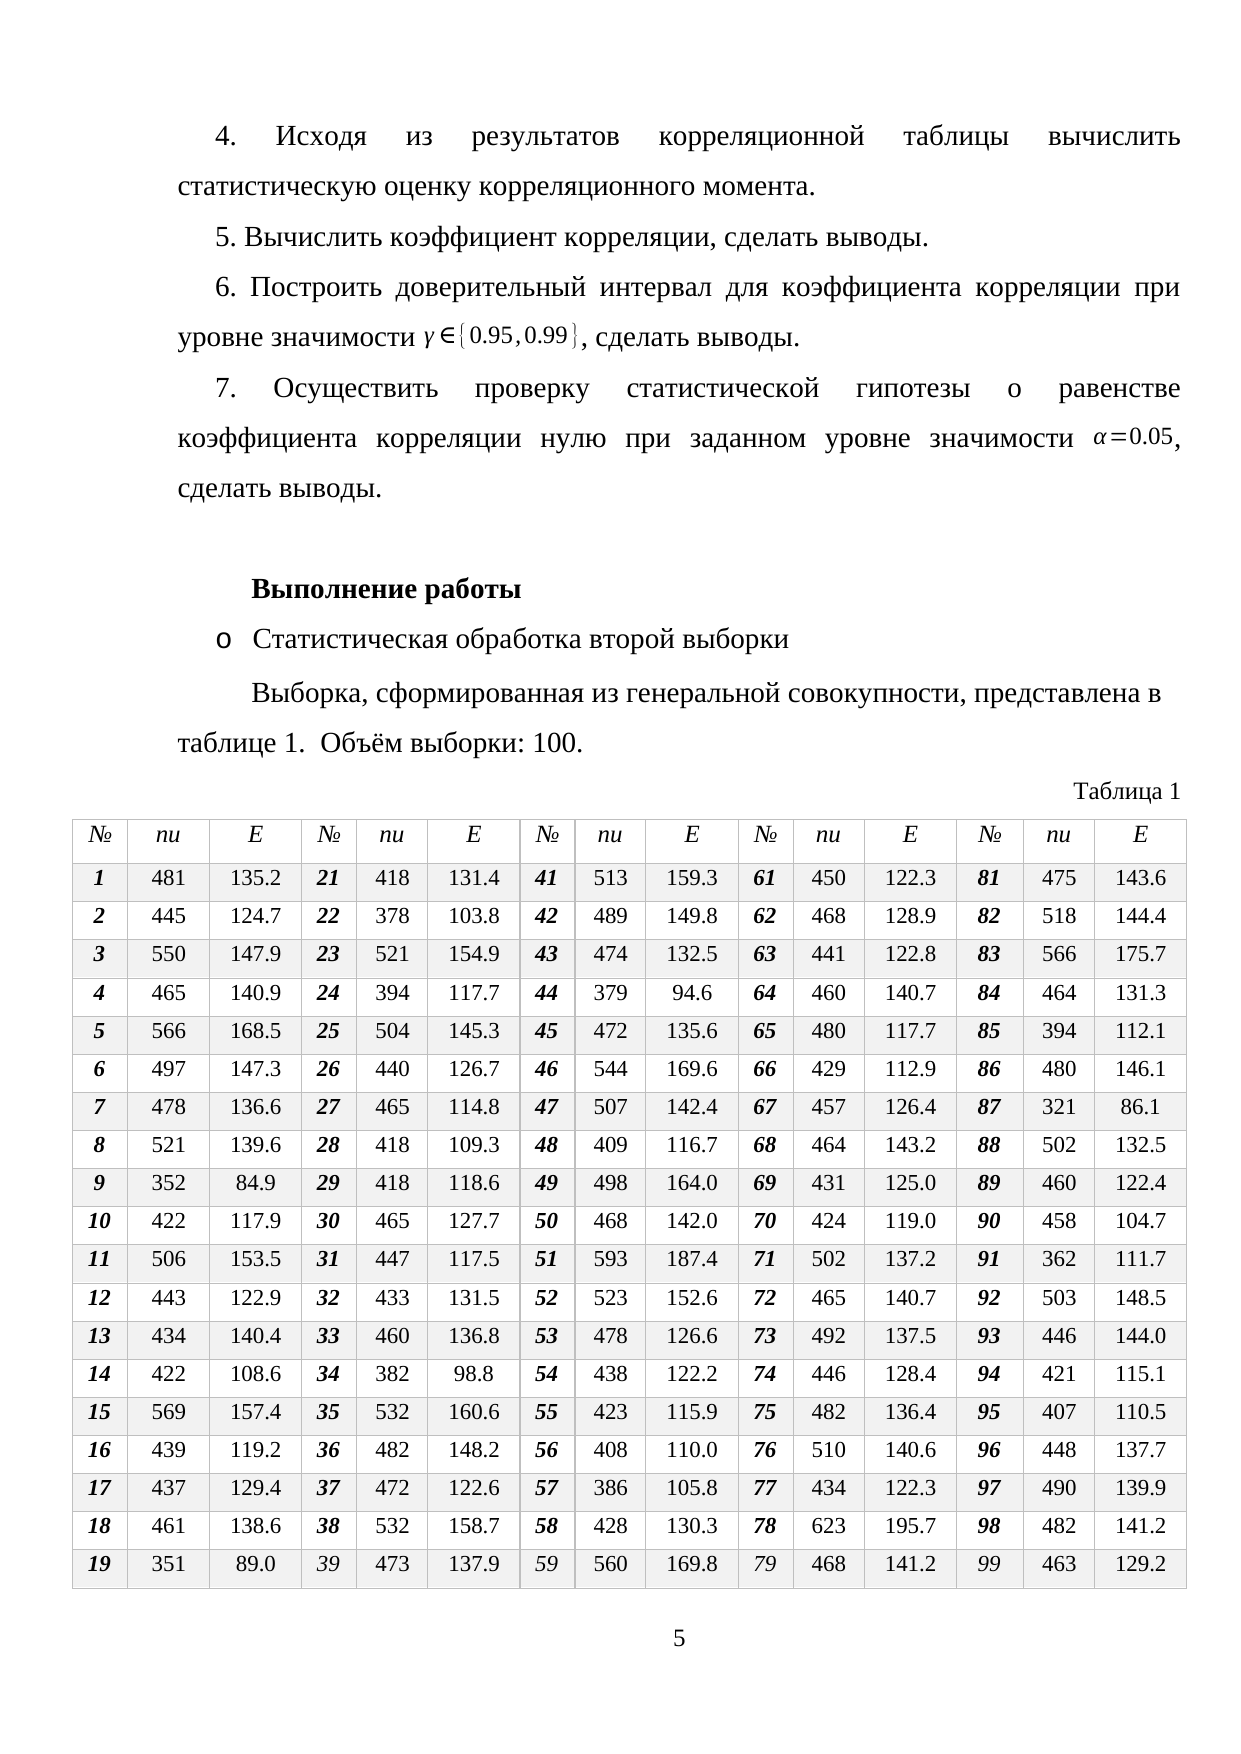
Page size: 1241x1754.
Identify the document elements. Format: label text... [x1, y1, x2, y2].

table_cell 378 [357, 902, 427, 939]
table_cell 37 [302, 1474, 356, 1511]
table_cell 463 [1024, 1550, 1094, 1587]
table_cell 98.8 [428, 1360, 519, 1397]
table_cell 108.6 [210, 1360, 301, 1397]
table_cell 513 [576, 864, 645, 901]
table_cell 99 [957, 1550, 1023, 1587]
table_cell 321 [1024, 1093, 1094, 1130]
table_cell 91 [957, 1245, 1023, 1282]
table_cell 28 [302, 1131, 356, 1168]
table_cell 140.9 [210, 979, 301, 1016]
table_cell 160.6 [428, 1398, 519, 1435]
table_cell 88 [957, 1131, 1023, 1168]
table_cell 472 [357, 1474, 427, 1511]
table_cell 566 [128, 1017, 209, 1054]
table_cell 129.2 [1095, 1550, 1186, 1587]
table_cell 482 [357, 1436, 427, 1473]
table_cell 518 [1024, 902, 1094, 939]
table_cell 164.0 [646, 1169, 738, 1206]
table_cell 124.7 [210, 902, 301, 939]
table_cell 19 [73, 1550, 127, 1587]
table_cell 122.6 [428, 1474, 519, 1511]
table_cell 35 [302, 1398, 356, 1435]
table_cell 29 [302, 1169, 356, 1206]
table_header [428, 820, 519, 863]
table_cell 473 [357, 1550, 427, 1587]
table_cell 472 [576, 1017, 645, 1054]
table_cell 18 [73, 1512, 127, 1549]
table_cell 24 [302, 979, 356, 1016]
table_cell 497 [128, 1055, 209, 1092]
table_cell 83 [957, 940, 1023, 977]
table_cell 45 [521, 1017, 574, 1054]
table_cell 138.6 [210, 1512, 301, 1549]
table_cell 95 [957, 1398, 1023, 1435]
table_cell 115.9 [646, 1398, 738, 1435]
table_cell 82 [957, 902, 1023, 939]
table_header [1024, 820, 1094, 863]
table_cell 139.6 [210, 1131, 301, 1168]
table_cell 17 [73, 1474, 127, 1511]
table_header [794, 820, 864, 863]
table_cell 122.4 [1095, 1169, 1186, 1206]
table_cell 135.6 [646, 1017, 738, 1054]
table_cell 44 [521, 979, 574, 1016]
table_cell 126.6 [646, 1322, 738, 1359]
table_cell 30 [302, 1207, 356, 1244]
table_cell 75 [739, 1398, 793, 1435]
table_cell 446 [794, 1360, 864, 1397]
table_cell 43 [521, 940, 574, 977]
table_cell 379 [576, 979, 645, 1016]
table_cell 504 [357, 1017, 427, 1054]
table_cell 59 [521, 1550, 574, 1587]
table_cell 446 [1024, 1322, 1094, 1359]
table_cell 423 [576, 1398, 645, 1435]
table_cell 34 [302, 1360, 356, 1397]
table_cell 422 [128, 1360, 209, 1397]
table_cell 4 [73, 979, 127, 1016]
table_header [73, 820, 127, 863]
table_cell 137.7 [1095, 1436, 1186, 1473]
table_header [576, 820, 645, 863]
table_cell 6 [73, 1055, 127, 1092]
table_cell 464 [794, 1131, 864, 1168]
table_cell 386 [576, 1474, 645, 1511]
table_cell 382 [357, 1360, 427, 1397]
table_cell 12 [73, 1284, 127, 1321]
table_cell 482 [794, 1398, 864, 1435]
table_cell 482 [1024, 1512, 1094, 1549]
table_cell 2 [73, 902, 127, 939]
table_cell 26 [302, 1055, 356, 1092]
table_cell 140.7 [865, 979, 956, 1016]
table_cell 94.6 [646, 979, 738, 1016]
table_cell 168.5 [210, 1017, 301, 1054]
table_cell 132.5 [646, 940, 738, 977]
table_cell 480 [1024, 1055, 1094, 1092]
table_cell 148.5 [1095, 1284, 1186, 1321]
table_cell 569 [128, 1398, 209, 1435]
table_cell 351 [128, 1550, 209, 1587]
table_cell 126.4 [865, 1093, 956, 1130]
table_cell 144.0 [1095, 1322, 1186, 1359]
table_cell 458 [1024, 1207, 1094, 1244]
table_cell 468 [576, 1207, 645, 1244]
table_cell 448 [1024, 1436, 1094, 1473]
table_cell 137.5 [865, 1322, 956, 1359]
table_cell 490 [1024, 1474, 1094, 1511]
table_cell 58 [521, 1512, 574, 1549]
table_cell 437 [128, 1474, 209, 1511]
table_cell 429 [794, 1055, 864, 1092]
table_cell 15 [73, 1398, 127, 1435]
table_cell 450 [794, 864, 864, 901]
table_cell 3 [73, 940, 127, 977]
table_cell 122.3 [865, 1474, 956, 1511]
table_cell 76 [739, 1436, 793, 1473]
table_cell 418 [357, 864, 427, 901]
table_cell 457 [794, 1093, 864, 1130]
text 4. Исходя из результатов корреляционной таблицы вычислить статистическую оценку корреляционного момента. [177, 118, 1181, 202]
table_cell 117.9 [210, 1207, 301, 1244]
table_cell 143.2 [865, 1131, 956, 1168]
table_cell 480 [794, 1017, 864, 1054]
table_cell 52 [521, 1284, 574, 1321]
table_header [302, 820, 356, 863]
table_cell 460 [794, 979, 864, 1016]
table_cell 42 [521, 902, 574, 939]
table_cell 175.7 [1095, 940, 1186, 977]
table_cell 421 [1024, 1360, 1094, 1397]
table_cell 98 [957, 1512, 1023, 1549]
table_cell 129.4 [210, 1474, 301, 1511]
table_cell 81 [957, 864, 1023, 901]
text Выборка, сформированная из генеральной совокупности, представлена в таблице 1. Объём выборки: 100. [177, 675, 1181, 759]
table_cell 53 [521, 1322, 574, 1359]
table_cell 74 [739, 1360, 793, 1397]
table_cell 61 [739, 864, 793, 901]
table_cell 154.9 [428, 940, 519, 977]
table_cell 1 [73, 864, 127, 901]
table_cell 96 [957, 1436, 1023, 1473]
table_cell 147.3 [210, 1055, 301, 1092]
table_cell 87 [957, 1093, 1023, 1130]
table_cell 144.4 [1095, 902, 1186, 939]
table_cell 445 [128, 902, 209, 939]
table_cell 132.5 [1095, 1131, 1186, 1168]
table_cell 152.6 [646, 1284, 738, 1321]
table_cell 114.8 [428, 1093, 519, 1130]
table_cell 122.2 [646, 1360, 738, 1397]
table_cell 434 [794, 1474, 864, 1511]
table_cell 140.6 [865, 1436, 956, 1473]
table_cell 532 [357, 1512, 427, 1549]
table_cell 465 [357, 1207, 427, 1244]
table_cell 85 [957, 1017, 1023, 1054]
text 5. Вычислить коэффициент корреляции, сделать выводы. [177, 219, 1181, 252]
table_cell 418 [357, 1131, 427, 1168]
table_cell 424 [794, 1207, 864, 1244]
table_cell 117.5 [428, 1245, 519, 1282]
table_header [521, 820, 574, 863]
table_cell 141.2 [865, 1550, 956, 1587]
table_cell 21 [302, 864, 356, 901]
table_header [1095, 820, 1186, 863]
table_cell 126.7 [428, 1055, 519, 1092]
table_cell 153.5 [210, 1245, 301, 1282]
table_cell 507 [576, 1093, 645, 1130]
table_cell 92 [957, 1284, 1023, 1321]
table_cell 502 [1024, 1131, 1094, 1168]
table_cell 478 [576, 1322, 645, 1359]
table_cell 84 [957, 979, 1023, 1016]
table_cell 89.0 [210, 1550, 301, 1587]
table_cell 460 [1024, 1169, 1094, 1206]
table_cell 94 [957, 1360, 1023, 1397]
table_cell 86 [957, 1055, 1023, 1092]
table_cell 9 [73, 1169, 127, 1206]
table_cell 14 [73, 1360, 127, 1397]
table_cell 122.3 [865, 864, 956, 901]
table_cell 57 [521, 1474, 574, 1511]
table_cell 84.9 [210, 1169, 301, 1206]
table_cell 48 [521, 1131, 574, 1168]
table_cell 36 [302, 1436, 356, 1473]
table_cell 460 [357, 1322, 427, 1359]
table_cell 41 [521, 864, 574, 901]
table_cell 70 [739, 1207, 793, 1244]
table_cell 86.1 [1095, 1093, 1186, 1130]
table_cell 521 [357, 940, 427, 977]
table_cell 195.7 [865, 1512, 956, 1549]
table_cell 27 [302, 1093, 356, 1130]
table_cell 510 [794, 1436, 864, 1473]
table_cell 128.4 [865, 1360, 956, 1397]
table_cell 119.2 [210, 1436, 301, 1473]
table_cell 116.7 [646, 1131, 738, 1168]
table_cell 90 [957, 1207, 1023, 1244]
table_cell 489 [576, 902, 645, 939]
table_cell 502 [794, 1245, 864, 1282]
table_cell 38 [302, 1512, 356, 1549]
table_cell 25 [302, 1017, 356, 1054]
table_cell 78 [739, 1512, 793, 1549]
table_cell 49 [521, 1169, 574, 1206]
table_cell 5 [73, 1017, 127, 1054]
table_cell 142.4 [646, 1093, 738, 1130]
table_cell 136.4 [865, 1398, 956, 1435]
table_cell 68 [739, 1131, 793, 1168]
table_cell 131.4 [428, 864, 519, 901]
table_cell 447 [357, 1245, 427, 1282]
table_cell 66 [739, 1055, 793, 1092]
table_cell 13 [73, 1322, 127, 1359]
table_cell 481 [128, 864, 209, 901]
table_cell 394 [1024, 1017, 1094, 1054]
table_cell 109.3 [428, 1131, 519, 1168]
table_cell 532 [357, 1398, 427, 1435]
table_cell 428 [576, 1512, 645, 1549]
table_cell 131.5 [428, 1284, 519, 1321]
table_cell 506 [128, 1245, 209, 1282]
table_cell 492 [794, 1322, 864, 1359]
table_cell 550 [128, 940, 209, 977]
table_cell 122.9 [210, 1284, 301, 1321]
table_header [646, 820, 738, 863]
table_cell 137.2 [865, 1245, 956, 1282]
table_cell 566 [1024, 940, 1094, 977]
table_cell 117.7 [865, 1017, 956, 1054]
table_cell 137.9 [428, 1550, 519, 1587]
table_cell 73 [739, 1322, 793, 1359]
table_cell 465 [794, 1284, 864, 1321]
table_cell 10 [73, 1207, 127, 1244]
table_cell 149.8 [646, 902, 738, 939]
table_cell 140.7 [865, 1284, 956, 1321]
table_cell 407 [1024, 1398, 1094, 1435]
table_cell 394 [357, 979, 427, 1016]
table_cell 11 [73, 1245, 127, 1282]
table_cell 443 [128, 1284, 209, 1321]
table_cell 56 [521, 1436, 574, 1473]
table_cell 118.6 [428, 1169, 519, 1206]
table_cell 97 [957, 1474, 1023, 1511]
table_cell 544 [576, 1055, 645, 1092]
table_cell 77 [739, 1474, 793, 1511]
table_cell 50 [521, 1207, 574, 1244]
table_cell 104.7 [1095, 1207, 1186, 1244]
table_cell 142.0 [646, 1207, 738, 1244]
table_cell 39 [302, 1550, 356, 1587]
text Выполнение работы [177, 571, 1181, 604]
table_cell 498 [576, 1169, 645, 1206]
table_cell 439 [128, 1436, 209, 1473]
table_cell 32 [302, 1284, 356, 1321]
table_cell 468 [794, 1550, 864, 1587]
table_cell 131.3 [1095, 979, 1186, 1016]
table_cell 136.6 [210, 1093, 301, 1130]
table_cell 422 [128, 1207, 209, 1244]
table_cell 468 [794, 902, 864, 939]
table_cell 169.6 [646, 1055, 738, 1092]
table_cell 362 [1024, 1245, 1094, 1282]
table_cell 31 [302, 1245, 356, 1282]
table_cell 475 [1024, 864, 1094, 901]
table_cell 593 [576, 1245, 645, 1282]
table_cell 55 [521, 1398, 574, 1435]
table_cell 16 [73, 1436, 127, 1473]
table_cell 111.7 [1095, 1245, 1186, 1282]
table_header [739, 820, 793, 863]
table_cell 119.0 [865, 1207, 956, 1244]
table_cell 157.4 [210, 1398, 301, 1435]
table_cell 147.9 [210, 940, 301, 977]
table_cell 65 [739, 1017, 793, 1054]
text 7. Осуществить проверку статистической гипотезы о равенстве коэффициента корреляции нулю при заданном уровне значимости , сделать выводы. [177, 370, 1181, 504]
table_cell 8 [73, 1131, 127, 1168]
table_cell 623 [794, 1512, 864, 1549]
table_cell 125.0 [865, 1169, 956, 1206]
table_cell 110.0 [646, 1436, 738, 1473]
table_cell 418 [357, 1169, 427, 1206]
table_cell 62 [739, 902, 793, 939]
table_cell 438 [576, 1360, 645, 1397]
table_cell 51 [521, 1245, 574, 1282]
table_cell 105.8 [646, 1474, 738, 1511]
table_cell 67 [739, 1093, 793, 1130]
table_cell 140.4 [210, 1322, 301, 1359]
table_cell 159.3 [646, 864, 738, 901]
table_cell 139.9 [1095, 1474, 1186, 1511]
table_header [865, 820, 956, 863]
list Статистическая обработка второй выборки [215, 621, 1181, 657]
text 6. Построить доверительный интервал для коэффициента корреляции при уровне значимости , сделать выводы. [177, 269, 1181, 353]
table_cell 503 [1024, 1284, 1094, 1321]
table_cell 23 [302, 940, 356, 977]
table_cell 130.3 [646, 1512, 738, 1549]
table_cell 464 [1024, 979, 1094, 1016]
table_cell 47 [521, 1093, 574, 1130]
table_cell 474 [576, 940, 645, 977]
table_cell 145.3 [428, 1017, 519, 1054]
table_cell 169.8 [646, 1550, 738, 1587]
table_cell 69 [739, 1169, 793, 1206]
table_cell 523 [576, 1284, 645, 1321]
table_cell 136.8 [428, 1322, 519, 1359]
table_cell 141.2 [1095, 1512, 1186, 1549]
table_cell 441 [794, 940, 864, 977]
table_cell 79 [739, 1550, 793, 1587]
table_cell 71 [739, 1245, 793, 1282]
table_cell 72 [739, 1284, 793, 1321]
table_cell 22 [302, 902, 356, 939]
table_header [128, 820, 209, 863]
table_cell 409 [576, 1131, 645, 1168]
table_cell 461 [128, 1512, 209, 1549]
table_cell 117.7 [428, 979, 519, 1016]
table_cell 146.1 [1095, 1055, 1186, 1092]
table_cell 478 [128, 1093, 209, 1130]
table_cell 112.9 [865, 1055, 956, 1092]
table_cell 352 [128, 1169, 209, 1206]
table_cell 115.1 [1095, 1360, 1186, 1397]
table_cell 93 [957, 1322, 1023, 1359]
table_cell 440 [357, 1055, 427, 1092]
table_cell 63 [739, 940, 793, 977]
table_cell 33 [302, 1322, 356, 1359]
table_cell 560 [576, 1550, 645, 1587]
table_cell 431 [794, 1169, 864, 1206]
table_cell 127.7 [428, 1207, 519, 1244]
table_header [957, 820, 1023, 863]
table_cell 521 [128, 1131, 209, 1168]
table_cell 135.2 [210, 864, 301, 901]
table_header [210, 820, 301, 863]
table_cell 46 [521, 1055, 574, 1092]
text Таблица 1 [177, 776, 1181, 805]
table_cell 7 [73, 1093, 127, 1130]
table_cell 158.7 [428, 1512, 519, 1549]
table_cell 433 [357, 1284, 427, 1321]
table_header [357, 820, 427, 863]
table_cell 465 [128, 979, 209, 1016]
table_cell 103.8 [428, 902, 519, 939]
table_cell 465 [357, 1093, 427, 1130]
table_cell 408 [576, 1436, 645, 1473]
table_cell 112.1 [1095, 1017, 1186, 1054]
table_cell 187.4 [646, 1245, 738, 1282]
table_cell 54 [521, 1360, 574, 1397]
table_cell 148.2 [428, 1436, 519, 1473]
table_cell 434 [128, 1322, 209, 1359]
table_cell 122.8 [865, 940, 956, 977]
table_cell 110.5 [1095, 1398, 1186, 1435]
table_cell 128.9 [865, 902, 956, 939]
table_cell 64 [739, 979, 793, 1016]
table_cell 89 [957, 1169, 1023, 1206]
table_cell 143.6 [1095, 864, 1186, 901]
